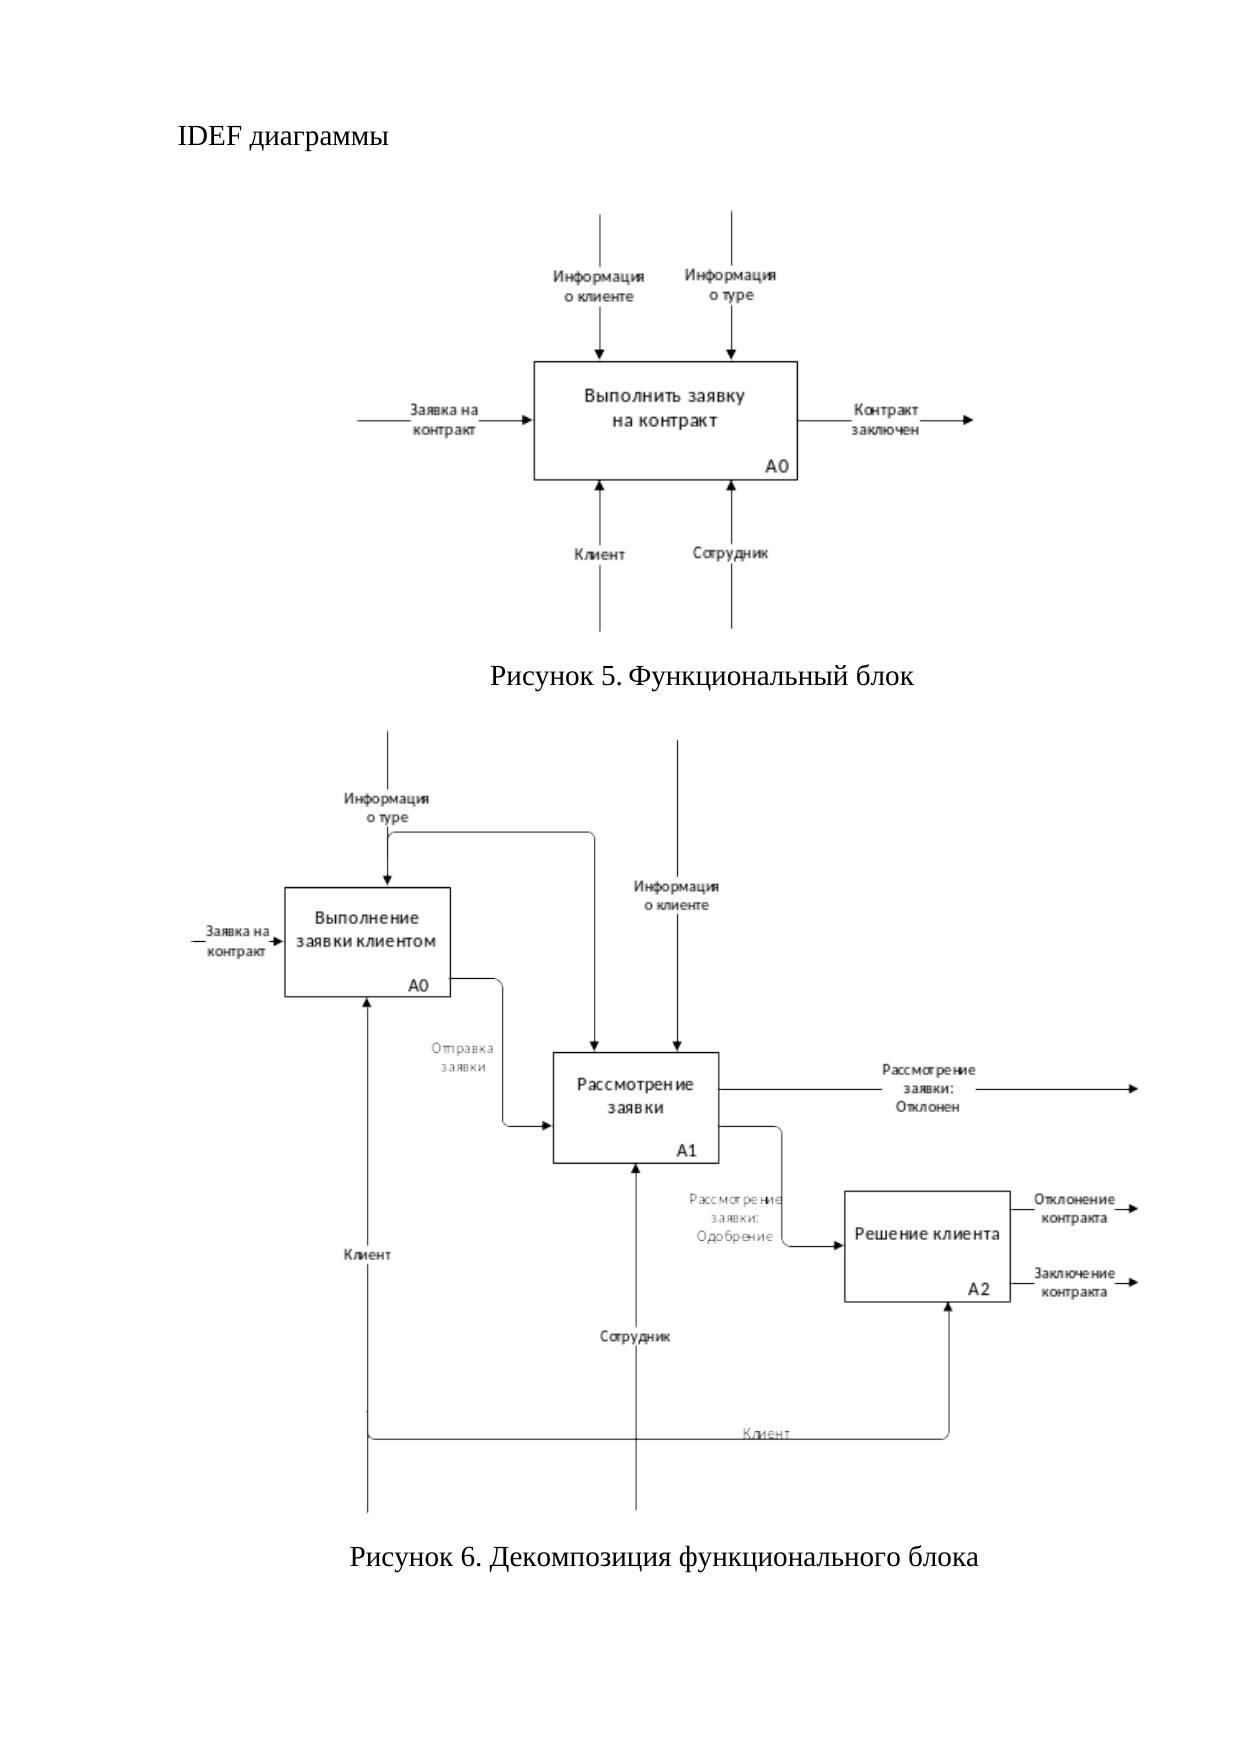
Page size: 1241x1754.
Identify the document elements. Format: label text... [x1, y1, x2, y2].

text IDEF диаграммы [177, 118, 1152, 152]
list Рисунок 5. Функциональный блок [252, 658, 1152, 691]
text Рисунок 6. Декомпозиция функционального блока [177, 1539, 1152, 1572]
